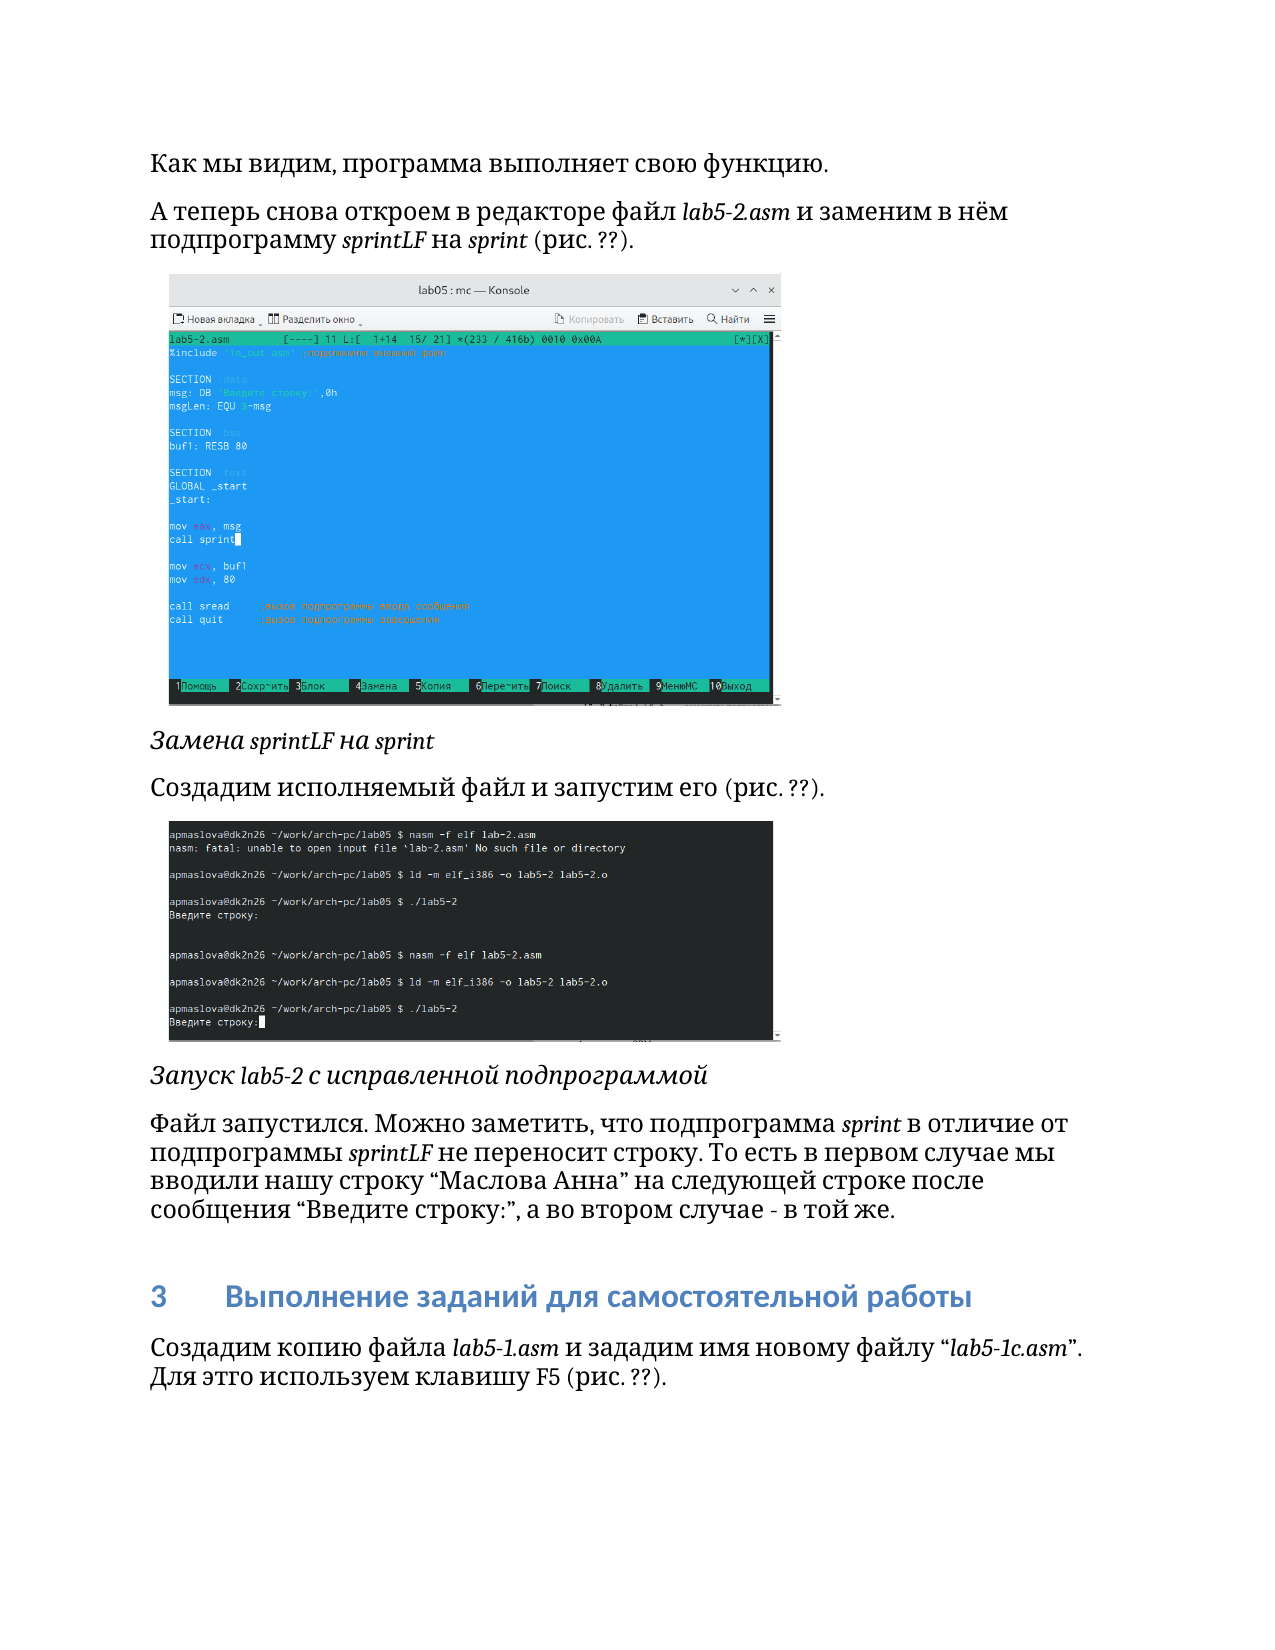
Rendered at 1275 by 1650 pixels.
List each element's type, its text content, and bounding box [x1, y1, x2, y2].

picture [168, 821, 782, 1042]
text Замена sprintLF на sprint [150, 727, 1125, 755]
subtitle 3 Выполнение заданий для самостоятельной работы [150, 1275, 1125, 1315]
text Создадим копию файла lab5-1.asm и зададим имя новому файлу “lab5-1c.asm”. Для этго используем клавишу F5 (рис. ??). [150, 1334, 1125, 1392]
picture [168, 273, 782, 706]
text Как мы видим, программа выполняет свою функцию. [150, 150, 1125, 179]
text Файл запустился. Можно заметить, что подпрограмма sprint в отличие от подпрограммы sprintLF не переносит строку. То есть в первом случае мы вводили нашу строку “Маслова Анна” на следующей строке после сообщения “Введите строку:”, а во втором случае - в той же. [150, 1110, 1125, 1225]
text А теперь снова откроем в редакторе файл lab5-2.asm и заменим в нём подпрограмму sprintLF на sprint (рис. ??). [150, 197, 1125, 255]
text Создадим исполняемый файл и запустим его (рис. ??). [150, 774, 1125, 803]
text Запуск lab5-2 с исправленной подпрограммой [150, 1062, 1125, 1091]
